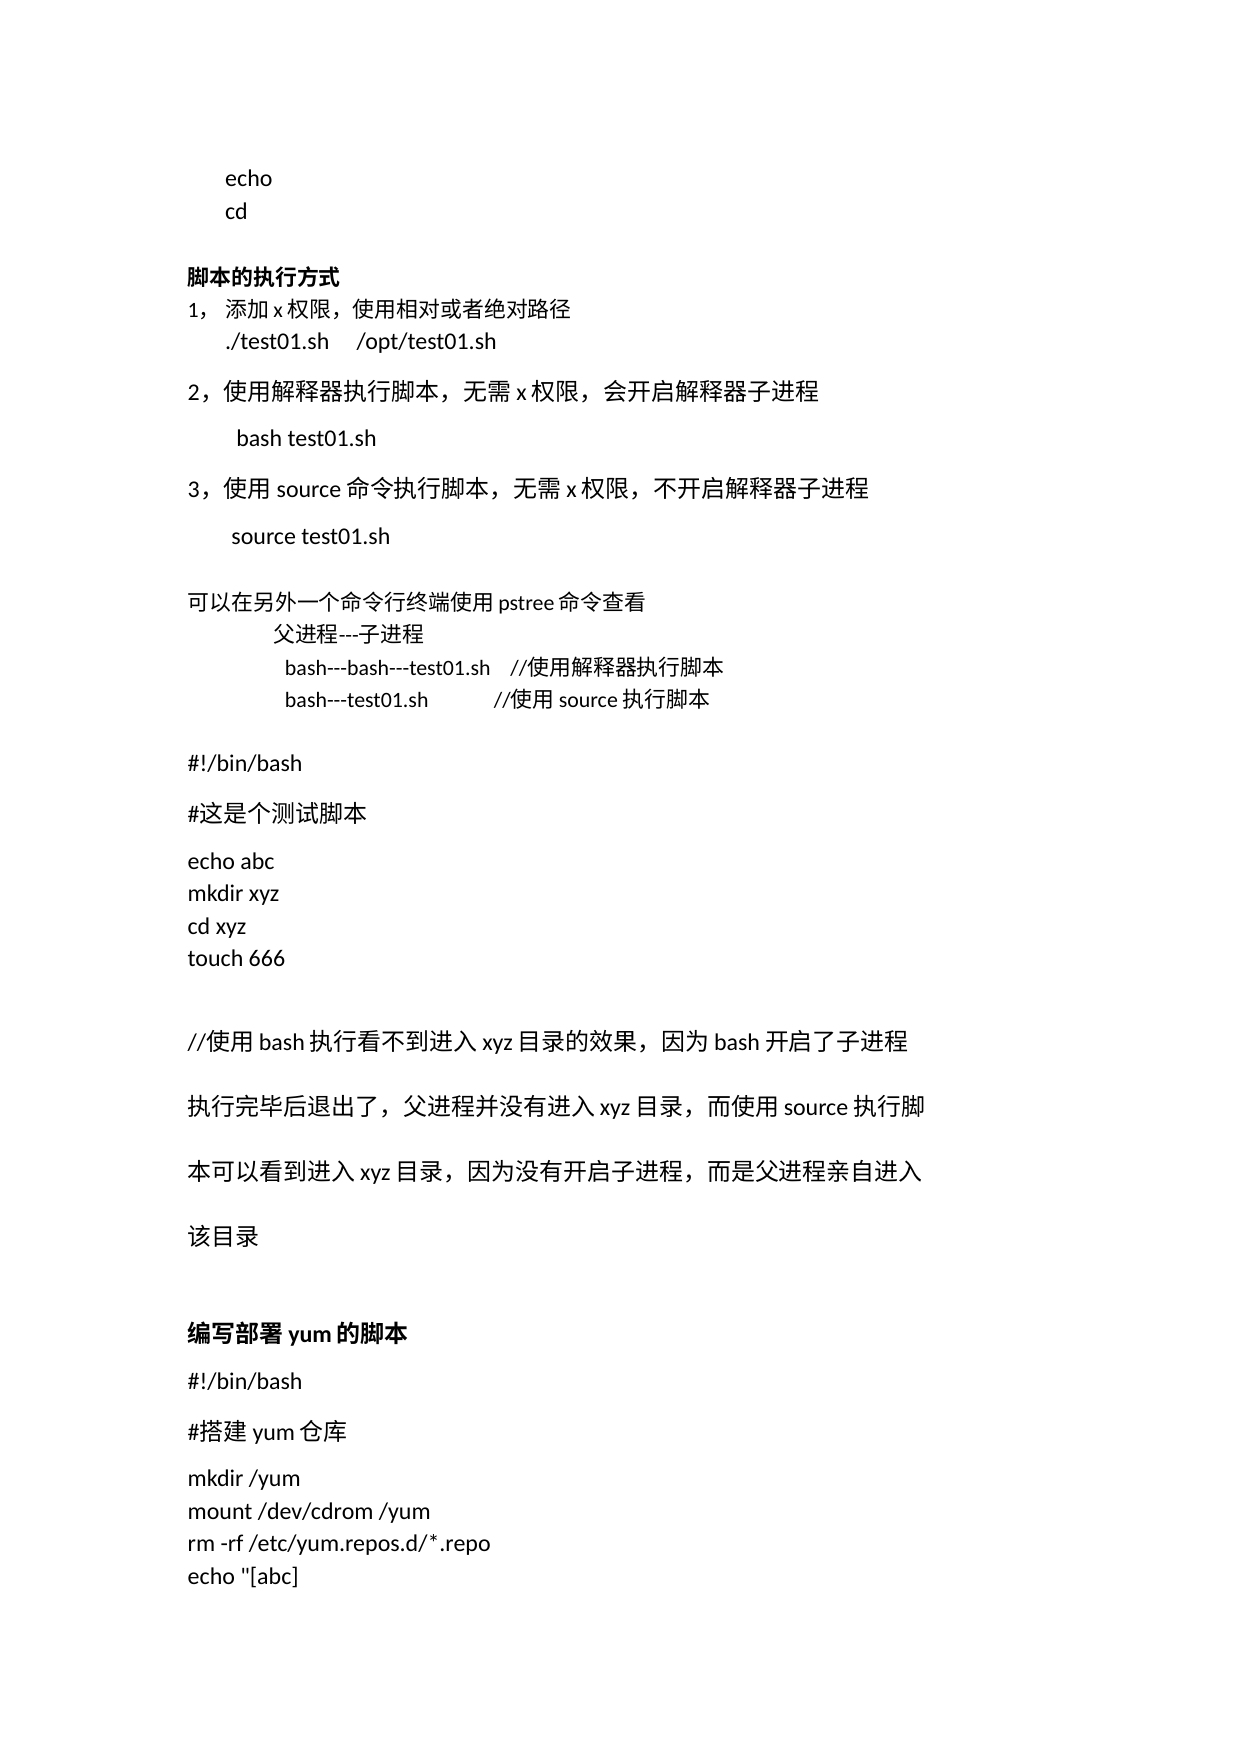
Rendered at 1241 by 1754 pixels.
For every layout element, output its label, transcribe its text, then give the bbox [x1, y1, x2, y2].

text bash---bash---test01.sh //使用解释器执行脚本 [187, 649, 1053, 682]
text 可以在另外一个命令行终端使用pstree命令查看 [187, 584, 1053, 617]
text touch 666 [187, 942, 1053, 974]
list 添加x权限，使用相对或者绝对路径 [187, 292, 1053, 324]
text //使用bash执行看不到进入xyz目录的效果，因为bash开启了子进程 [187, 1007, 1053, 1072]
text mkdir xyz [187, 877, 1053, 909]
text 父进程---子进程 [187, 617, 1053, 649]
text 脚本的执行方式 [187, 259, 1053, 292]
list echo [225, 162, 1053, 194]
text echo "[abc] [187, 1559, 1053, 1592]
text 执行完毕后退出了，父进程并没有进入xyz目录，而使用source执行脚 [187, 1072, 1053, 1137]
text 3，使用source命令执行脚本，无需x权限，不开启解释器子进程 [187, 454, 1053, 519]
text source test01.sh [187, 519, 1053, 552]
text #这是个测试脚本 [187, 779, 1053, 844]
text bash test01.sh [187, 422, 1053, 454]
text mkdir /yum [187, 1462, 1053, 1494]
text echo abc [187, 844, 1053, 877]
list cd [225, 194, 1053, 227]
text rm -rf /etc/yum.repos.d/*.repo [187, 1527, 1053, 1559]
text #搭建yum仓库 [187, 1397, 1053, 1462]
text mount /dev/cdrom /yum [187, 1494, 1053, 1527]
text 本可以看到进入xyz目录，因为没有开启子进程，而是父进程亲自进入 [187, 1137, 1053, 1202]
text ./test01.sh /opt/test01.sh [225, 324, 1053, 357]
text 编写部署yum的脚本 [187, 1299, 1053, 1364]
text bash---test01.sh //使用source执行脚本 [187, 682, 1053, 714]
text #!/bin/bash [187, 747, 1053, 779]
text 2，使用解释器执行脚本，无需x权限，会开启解释器子进程 [187, 357, 1053, 422]
text 该目录 [187, 1202, 1053, 1267]
text cd xyz [187, 909, 1053, 942]
text #!/bin/bash [187, 1364, 1053, 1397]
